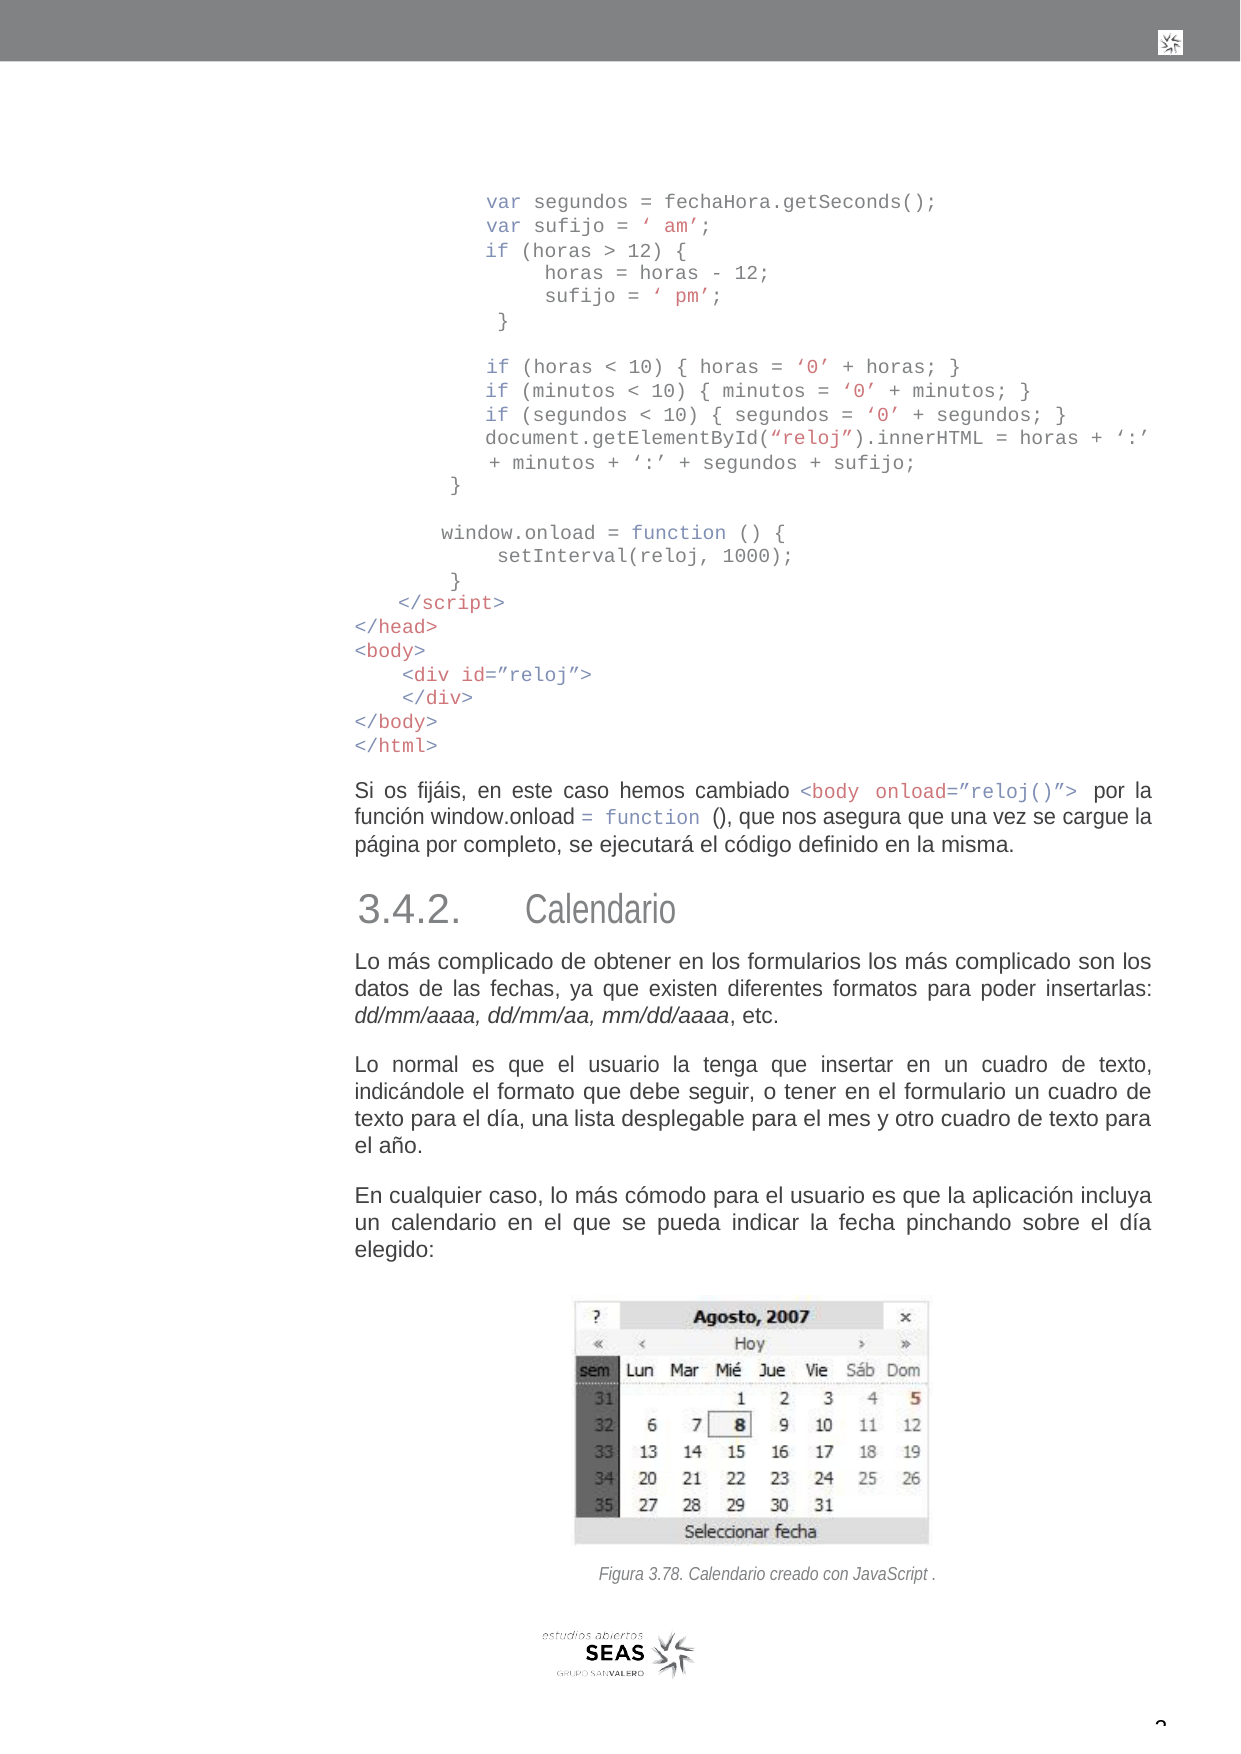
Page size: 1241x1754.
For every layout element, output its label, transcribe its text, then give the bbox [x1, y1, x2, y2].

picture [571, 1295, 933, 1546]
text var segundos = fechaHora.getSeconds(); var sufijo = ‘ am’; [486, 192, 965, 238]
text if (horas < 10) { horas = ‘0’ + horas; } [486, 357, 1240, 380]
text En cualquier caso, lo más cómodo para el usuario es que la aplicación incluya un calendario en el que se pueda indicar la fecha pinchando sobre el día elegido: [354, 1182, 1152, 1262]
text if (horas > 12) { [485, 239, 1240, 262]
text <body> [354, 641, 1240, 663]
text + minutos + ‘:’ + segundos + sufijo; [489, 452, 1240, 474]
picture [1158, 30, 1183, 56]
text Lo normal es que el usuario la tenga que insertar en un cuadro de texto, indicándole el formato que debe seguir, o tener en el formulario un cuadro de texto para el día, una lista desplegable para el mes y otro cuadro de texto para el año. [354, 1051, 1152, 1159]
text </head> [354, 617, 1240, 639]
text if (segundos < 10) { segundos = ‘0’ + segundos; } document.getElementById(“reloj”).innerHTML = horas + ‘:’ [485, 405, 1152, 451]
text </div> [402, 688, 1240, 711]
text </body> [354, 712, 1240, 734]
text <div id=”reloj”> [402, 664, 1240, 687]
text </script> [398, 593, 1240, 616]
subtitle Calendario [357, 885, 1240, 933]
text } [0, 475, 911, 498]
text </html> [354, 736, 1240, 758]
text if (minutos < 10) { minutos = ‘0’ + minutos; } [485, 381, 1240, 403]
text window.onload = function () { setInterval(reloj, 1000); [441, 523, 795, 569]
text } [0, 570, 911, 592]
picture [542, 1628, 698, 1680]
text } [0, 310, 1006, 332]
text Lo más complicado de obtener en los formularios los más complicado son los datos de las fechas, ya que existen diferentes formatos para poder insertarlas: dd/mm/aaaa, dd/mm/aa, mm/dd/aaaa, etc. [354, 948, 1152, 1028]
text horas = horas - 12; sufijo = ‘ pm’; [544, 263, 772, 309]
text Si os fijáis, en este caso hemos cambiado <body onload=”reloj()”> por la función window.onload = function (), que nos asegura que una vez se cargue la página por completo, se ejecutará el código definido en la misma. [354, 777, 1152, 857]
